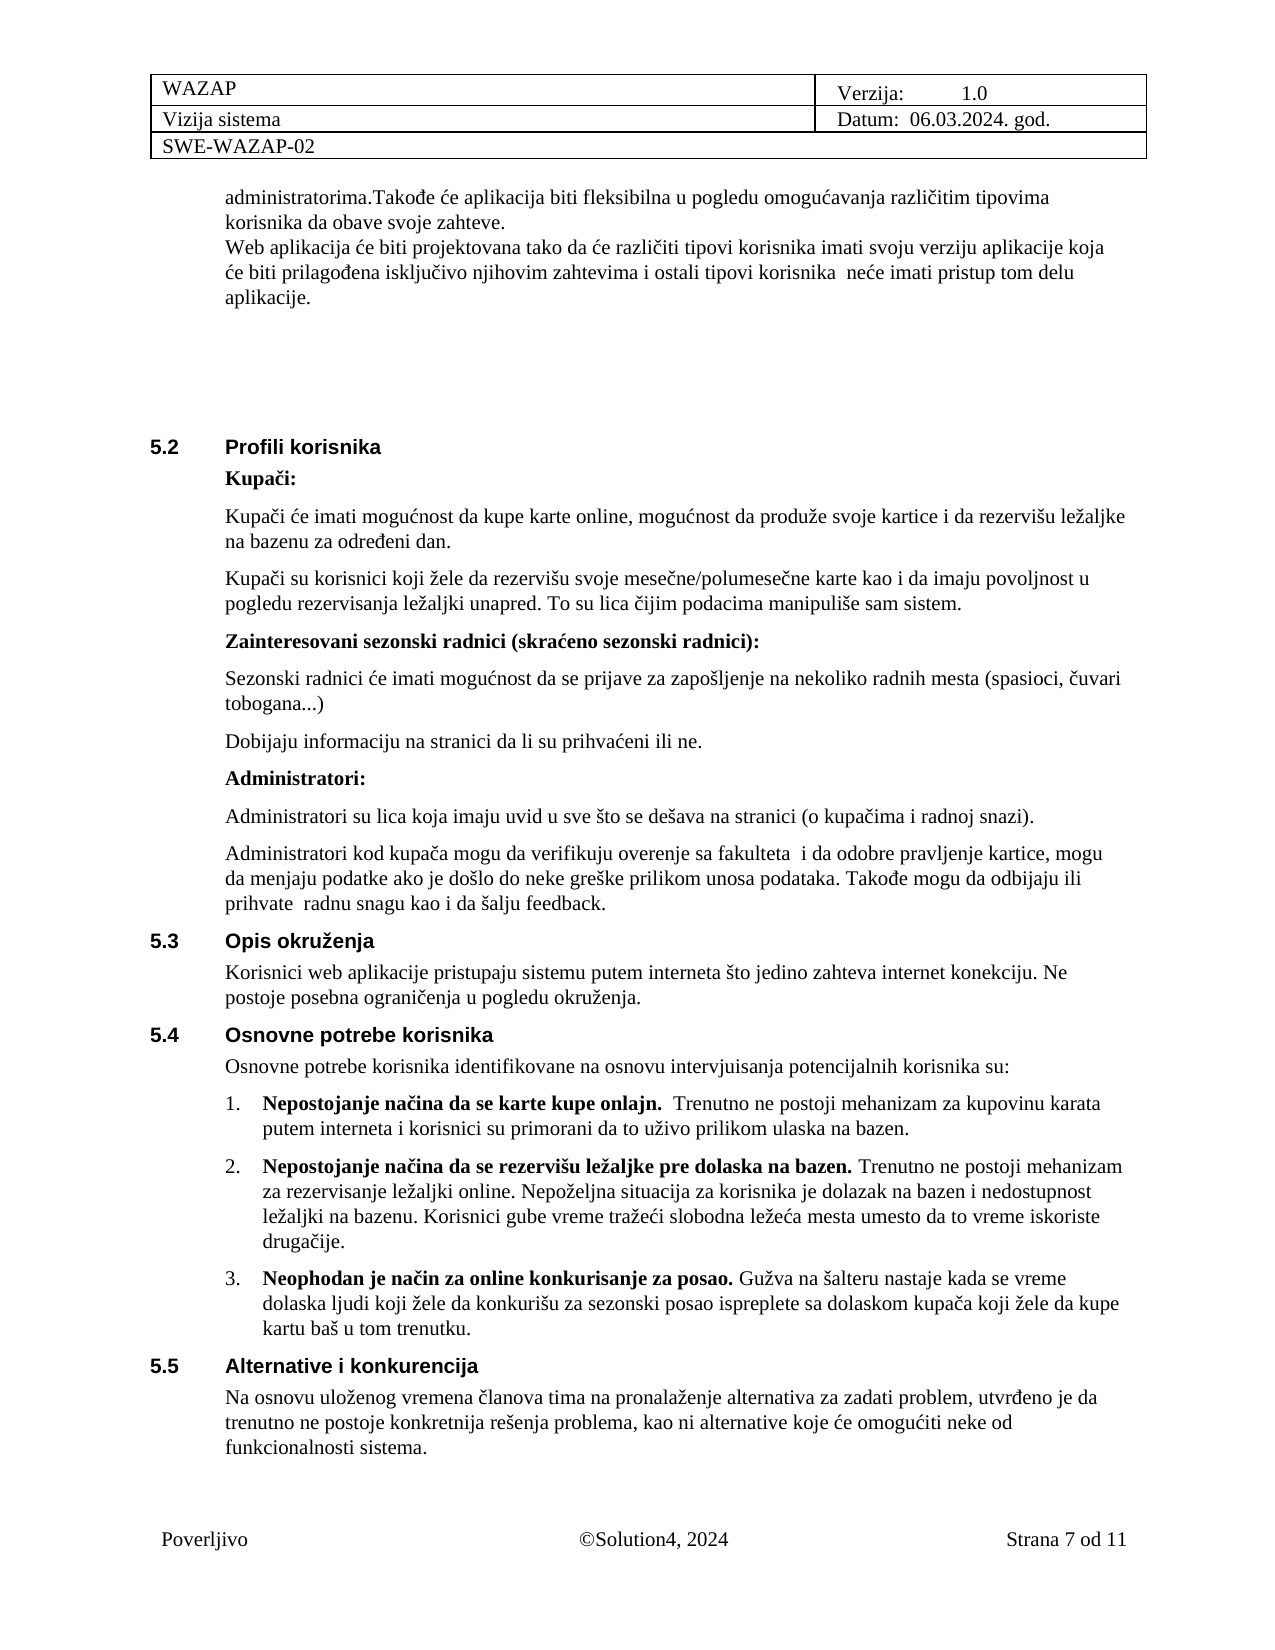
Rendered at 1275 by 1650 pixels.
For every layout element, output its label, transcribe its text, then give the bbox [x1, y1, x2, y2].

text Kupači: [225, 465, 1127, 490]
list Neophodan je način za online konkurisanje za posao. Gužva na šalteru nastaje kada se vreme dolaska ljudi koji žele da konkurišu za sezonski posao ispreplete sa dolaskom kupača koji žele da kupe kartu baš u tom trenutku. [225, 1265, 1125, 1340]
text Kupači su korisnici koji žele da rezervišu svoje mesečne/polumesečne karte kao i da imaju povoljnost u pogledu rezervisanja ležaljki unapred. To su lica čijim podacima manipuliše sam sistem. [225, 565, 1127, 615]
text Zainteresovani sezonski radnici (skraćeno sezonski radnici): [225, 628, 1127, 653]
text Dobijaju informaciju na stranici da li su prihvaćeni ili ne. [225, 728, 1127, 753]
text Administratori su lica koja imaju uvid u sve što se dešava na stranici (o kupačima i radnoj snazi). [225, 803, 1127, 828]
list Nepostojanje načina da se karte kupe onlajn. Trenutno ne postoji mehanizam za kupovinu karata putem interneta i korisnici su primorani da to uživo prilikom ulaska na bazen. [225, 1090, 1125, 1140]
text Na osnovu uloženog vremena članova tima na pronalaženje alternativa za zadati problem, utvrđeno je da trenutno ne postoje konkretnija rešenja problema, kao ni alternative koje će omogućiti neke od funkcionalnosti sistema. [225, 1384, 1125, 1459]
text Korisnici web aplikacije pristupaju sistemu putem interneta što jedino zahteva internet konekciju. Ne postoje posebna ograničenja u pogledu okruženja. [225, 959, 1125, 1009]
list Nepostojanje načina da se rezervišu ležaljke pre dolaska na bazen. Trenutno ne postoji mehanizam za rezervisanje ležaljki online. Nepoželjna situacija za korisnika je dolazak na bazen i nedostupnost ležaljki na bazenu. Korisnici gube vreme tražeći slobodna ležeća mesta umesto da to vreme iskoriste drugačije. [225, 1153, 1125, 1253]
subtitle 5.2 Profili korisnika [150, 434, 1125, 459]
subtitle 5.3 Opis okruženja [150, 928, 1125, 953]
text Administratori kod kupača mogu da verifikuju overenje sa fakulteta i da odobre pravljenje kartice, mogu da menjaju podatke ako je došlo do neke greške prilikom unosa podataka. Takođe mogu da odbijaju ili prihvate radnu snagu kao i da šalju feedback. [225, 840, 1127, 915]
subtitle 5.4 Osnovne potrebe korisnika [150, 1022, 1125, 1047]
text Administratori: [225, 765, 1127, 790]
text Sezonski radnici će imati mogućnost da se prijave za zapošljenje na nekoliko radnih mesta (spasioci, čuvari tobogana...) [225, 665, 1127, 715]
subtitle 5.5 Alternative i konkurencija [150, 1353, 1125, 1378]
text Osnovne potrebe korisnika identifikovane na osnovu intervjuisanja potencijalnih korisnika su: [225, 1053, 1125, 1078]
text Web aplikacija će biti projektovana tako da će različiti tipovi korisnika imati svoju verziju aplikacije koja će biti prilagođena isključivo njihovim zahtevima i ostali tipovi korisnika neće imati pristup tom delu aplikacije. [150, 234, 1125, 309]
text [150, 184, 1125, 234]
text Kupači će imati mogućnost da kupe karte online, mogućnost da produže svoje kartice i da rezervišu ležaljke na bazenu za određeni dan. [225, 503, 1127, 553]
